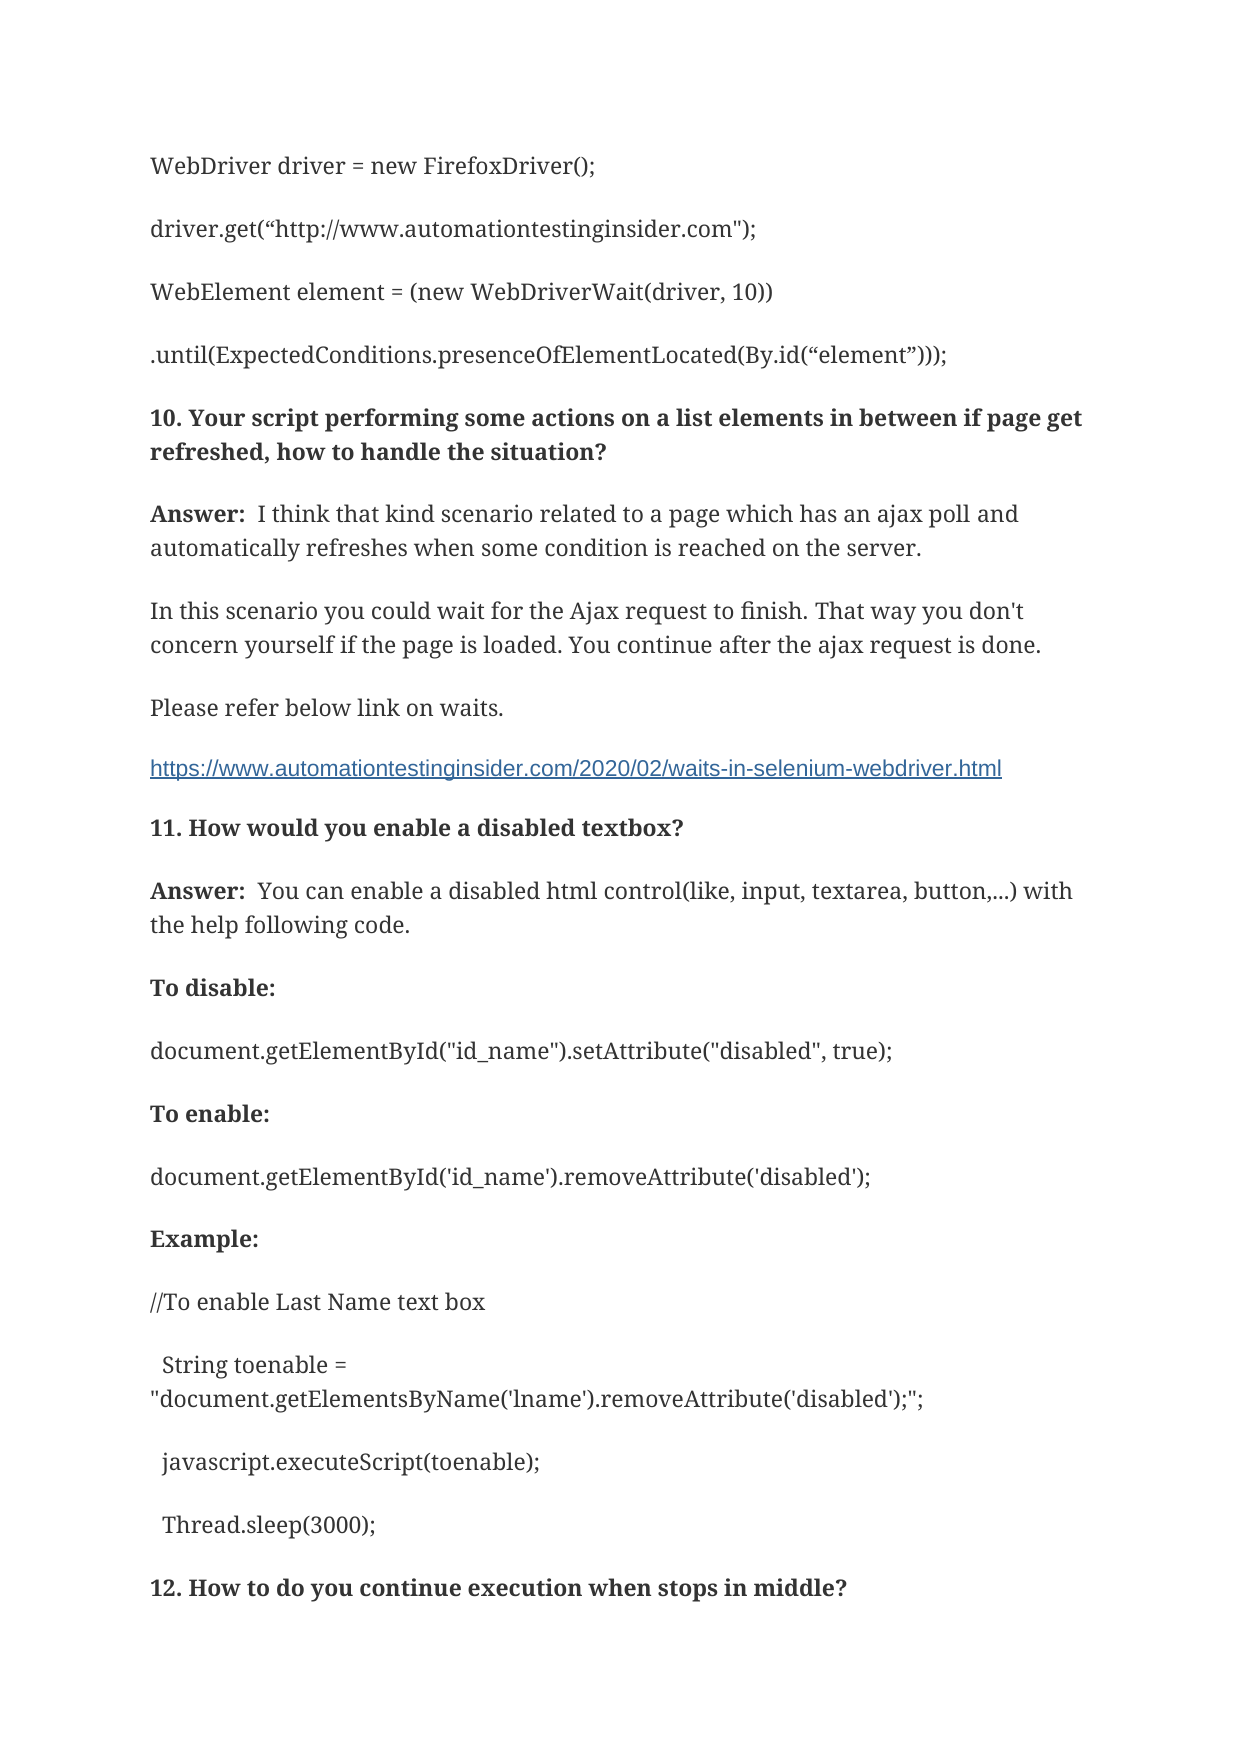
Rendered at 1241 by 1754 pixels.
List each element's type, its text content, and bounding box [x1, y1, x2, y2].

text Please refer below link on waits. [150, 692, 1090, 723]
text document.getElementById('id_name').removeAttribute('disabled'); [150, 1161, 1090, 1192]
text To disable: [150, 972, 1090, 1003]
text 12. How to do you continue execution when stops in middle? [150, 1572, 1090, 1603]
text String toenable = "document.getElementsByName('lname').removeAttribute('disabled');"; [150, 1349, 1090, 1414]
text To enable: [150, 1098, 1090, 1129]
text Answer: I think that kind scenario related to a page which has an ajax poll and automatically refreshes when some condition is reached on the server. [150, 498, 1090, 563]
text driver.get(“http://www.automationtestinginsider.com"); [150, 213, 1090, 244]
text 10. Your script performing some actions on a list elements in between if page get refreshed, how to handle the situation? [150, 402, 1090, 467]
text document.getElementById("id_name").setAttribute("disabled", true); [150, 1035, 1090, 1066]
text Thread.sleep(3000); [150, 1509, 1090, 1540]
text WebDriver driver = new FirefoxDriver(); [150, 150, 1090, 181]
text javascript.executeScript(toenable); [150, 1446, 1090, 1477]
text In this scenario you could wait for the Ajax request to finish. That way you don't concern yourself if the page is loaded. You continue after the ajax request is done. [150, 595, 1090, 660]
text Example: [150, 1223, 1090, 1255]
text WebElement element = (new WebDriverWait(driver, 10)) [150, 276, 1090, 307]
text //To enable Last Name text box [150, 1286, 1090, 1318]
text Answer: You can enable a disabled html control(like, input, textarea, button,...) with the help following code. [150, 875, 1090, 940]
text https://www.automationtestinginsider.com/2020/02/waits-in-selenium-webdriver.html [150, 754, 1090, 781]
text .until(ExpectedConditions.presenceOfElementLocated(By.id(“element”))); [150, 339, 1090, 370]
text 11. How would you enable a disabled textbox? [150, 812, 1090, 843]
